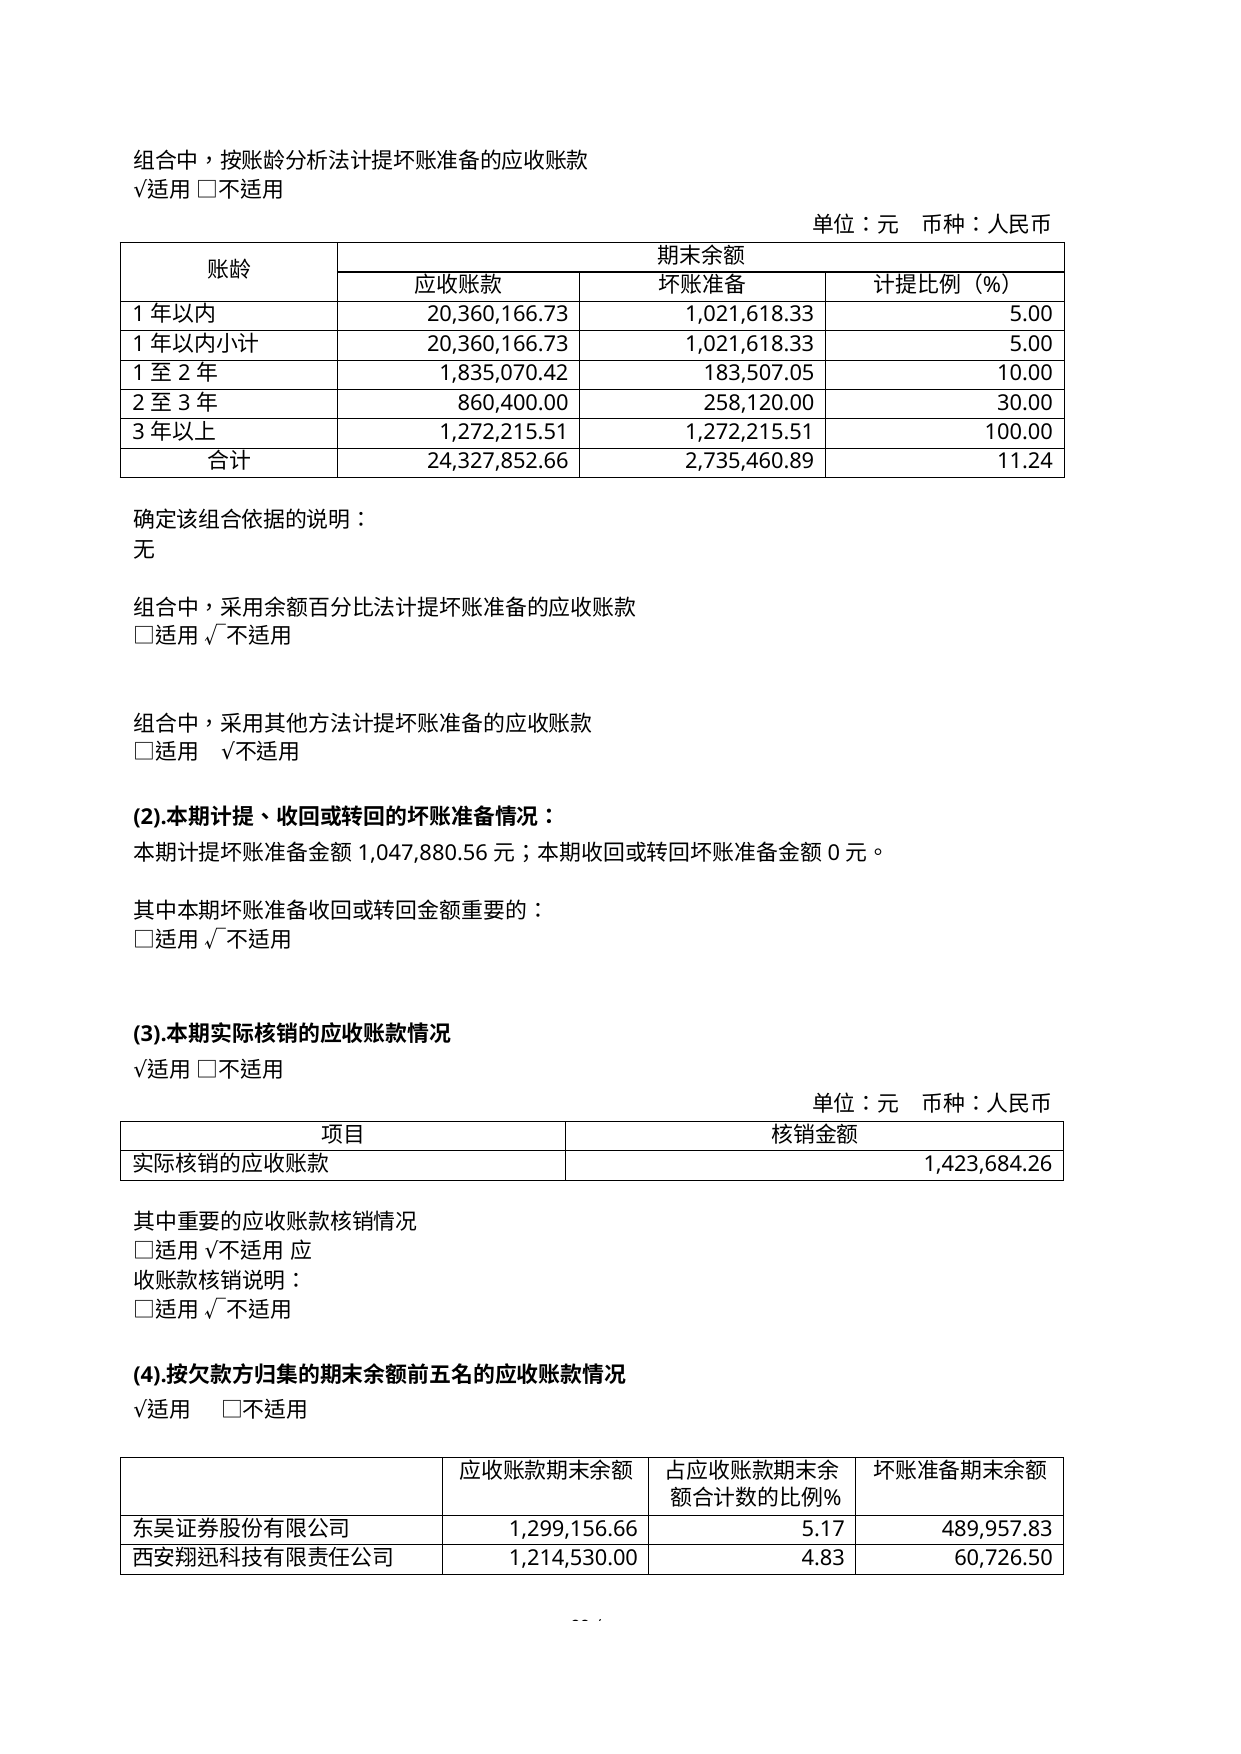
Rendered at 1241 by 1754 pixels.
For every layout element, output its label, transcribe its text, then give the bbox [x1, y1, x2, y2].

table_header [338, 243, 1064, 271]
text 其中重要的应收账款核销情况 [133, 1207, 1078, 1235]
text □适用 √不适用 [133, 621, 1078, 649]
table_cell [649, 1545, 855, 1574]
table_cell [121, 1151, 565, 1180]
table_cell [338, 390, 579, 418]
text 确定该组合依据的说明： 无 [133, 504, 391, 563]
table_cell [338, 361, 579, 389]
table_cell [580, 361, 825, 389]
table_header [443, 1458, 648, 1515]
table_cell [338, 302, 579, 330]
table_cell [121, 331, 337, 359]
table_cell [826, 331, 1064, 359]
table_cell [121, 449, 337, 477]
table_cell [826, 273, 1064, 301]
text √适用 □不适用 [133, 1394, 1078, 1424]
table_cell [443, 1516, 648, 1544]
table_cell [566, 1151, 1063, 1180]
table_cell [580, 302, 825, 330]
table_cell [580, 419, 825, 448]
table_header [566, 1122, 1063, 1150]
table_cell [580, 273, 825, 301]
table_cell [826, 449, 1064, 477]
text 本期计提坏账准备金额 1,047,880.56 元；本期收回或转回坏账准备金额 0 元。 [133, 837, 1078, 867]
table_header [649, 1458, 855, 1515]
text 单位：元 币种：人民币 [812, 209, 1078, 239]
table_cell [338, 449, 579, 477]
text 组合中，按账龄分析法计提坏账准备的应收账款 [133, 146, 593, 174]
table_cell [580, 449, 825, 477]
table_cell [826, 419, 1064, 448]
text 单位：元 币种：人民币 [812, 1088, 1078, 1117]
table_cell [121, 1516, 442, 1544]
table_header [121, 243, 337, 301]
text □适用 √不适用 [133, 924, 1078, 953]
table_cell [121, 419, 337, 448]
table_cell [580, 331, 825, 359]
text □适用 √不适用 [133, 1294, 1078, 1323]
subtitle (4).按欠款方归集的期末余额前五名的应收账款情况 [133, 1359, 1078, 1388]
text 组合中，采用余额百分比法计提坏账准备的应收账款 [133, 593, 1078, 621]
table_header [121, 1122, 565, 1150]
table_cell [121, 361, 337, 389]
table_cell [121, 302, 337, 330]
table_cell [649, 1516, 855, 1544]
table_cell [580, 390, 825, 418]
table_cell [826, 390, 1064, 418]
text □适用 √不适用 应收账款核销说明： [133, 1235, 331, 1294]
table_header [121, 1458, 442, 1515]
text □适用 √不适用 [133, 737, 1078, 765]
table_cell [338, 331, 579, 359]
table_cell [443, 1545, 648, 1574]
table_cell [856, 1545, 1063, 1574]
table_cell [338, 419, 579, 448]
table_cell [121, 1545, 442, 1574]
subtitle (3).本期实际核销的应收账款情况 [133, 1018, 464, 1048]
text 其中本期坏账准备收回或转回金额重要的： [133, 896, 1078, 924]
text 组合中，采用其他方法计提坏账准备的应收账款 [133, 708, 1078, 737]
text √适用 □不适用 [133, 1054, 464, 1084]
text √适用 □不适用 [133, 174, 593, 203]
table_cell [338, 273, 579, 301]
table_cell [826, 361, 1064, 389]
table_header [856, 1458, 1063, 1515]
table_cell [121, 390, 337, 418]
subtitle (2).本期计提、收回或转回的坏账准备情况： [133, 801, 1078, 831]
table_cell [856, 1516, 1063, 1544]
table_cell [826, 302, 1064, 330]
